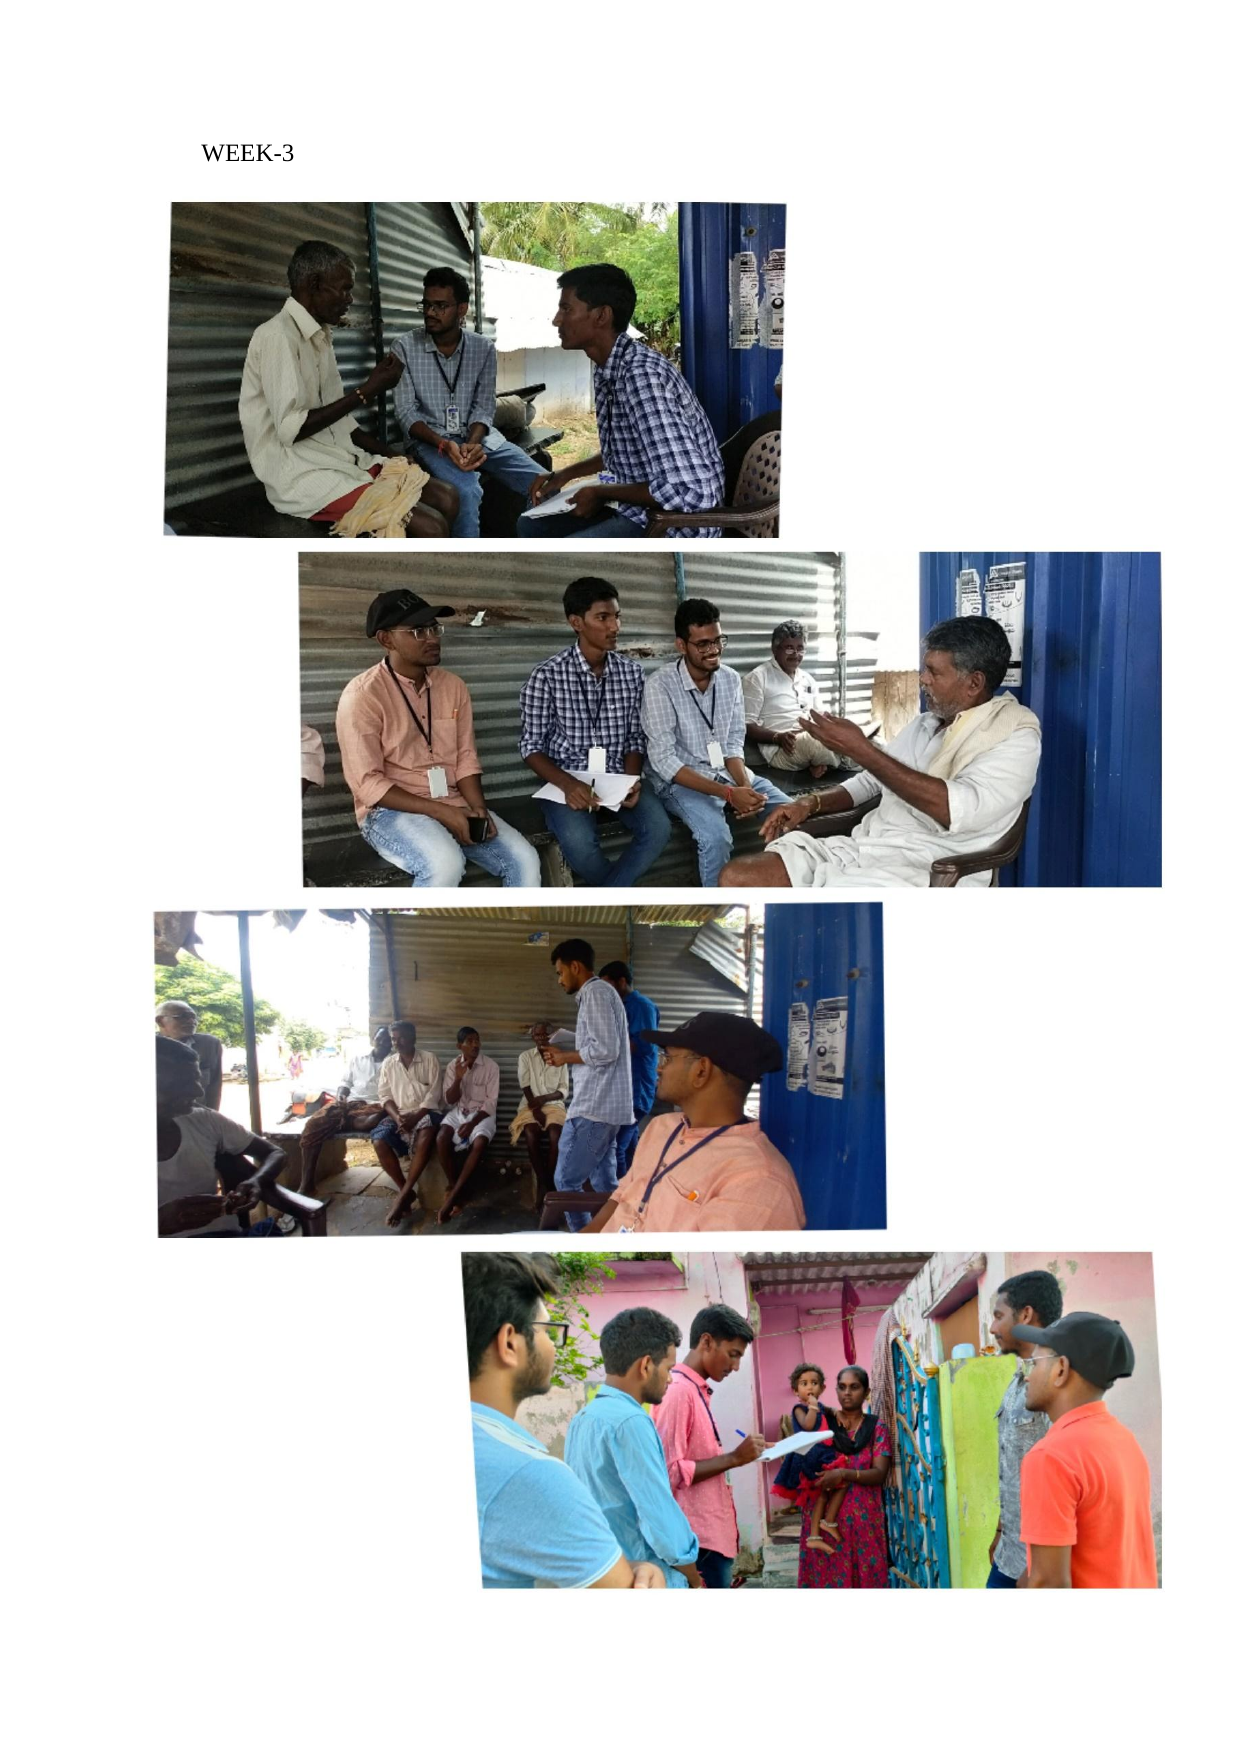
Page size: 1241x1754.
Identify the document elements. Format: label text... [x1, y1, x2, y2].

text WEEK-3 [201, 138, 1082, 167]
picture [95, 174, 1189, 1616]
